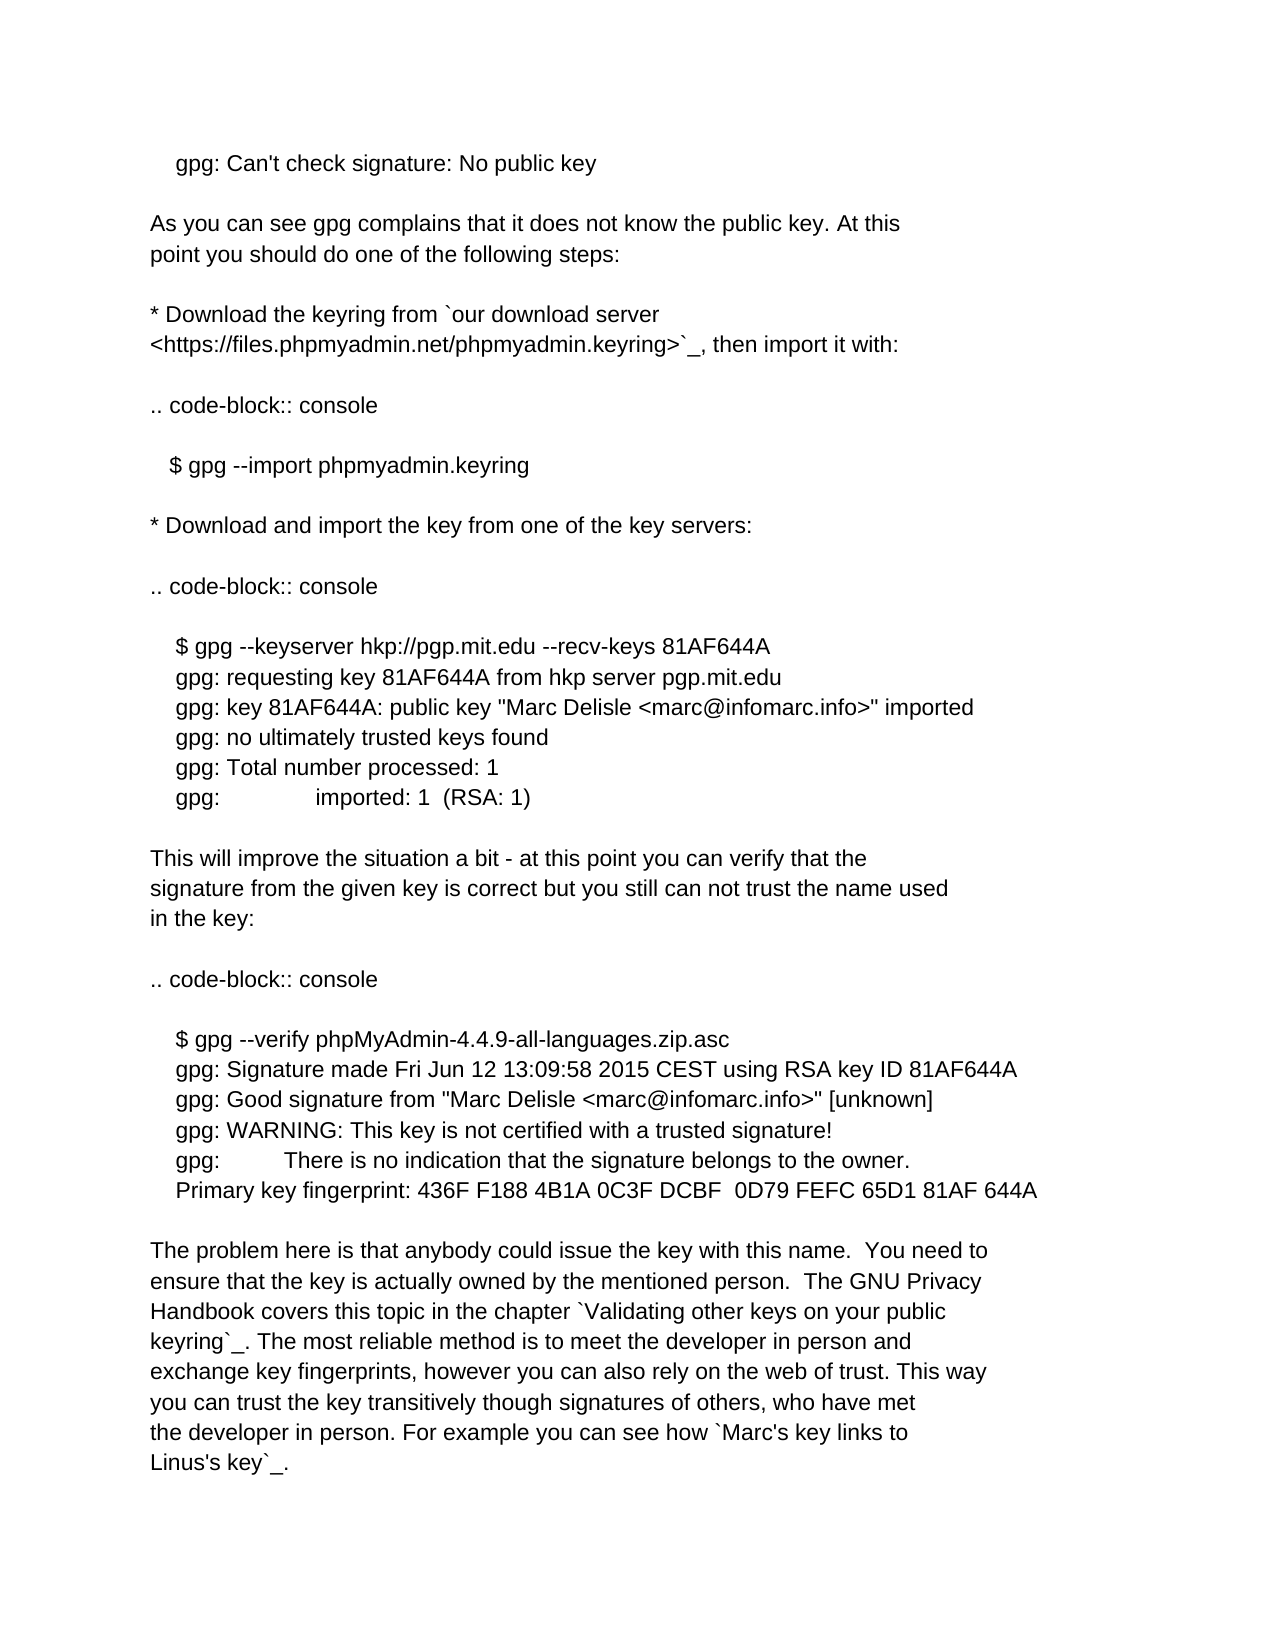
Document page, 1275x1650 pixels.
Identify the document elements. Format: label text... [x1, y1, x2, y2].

text * Download the keyring from `our download server <https://files.phpmyadmin.net/phpmyadmin.keyring>`_, then import it with: [150, 301, 1125, 358]
text This will improve the situation a bit - at this point you can verify that the [150, 845, 1125, 871]
text As you can see gpg complains that it does not know the public key. At this [150, 210, 1125, 237]
text gpg: Signature made Fri Jun 12 13:09:58 2015 CEST using RSA key ID 81AF644A [150, 1056, 1125, 1083]
text you can trust the key transitively though signatures of others, who have met [150, 1388, 1125, 1415]
text gpg: imported: 1 (RSA: 1) [150, 784, 1125, 811]
text in the key: [150, 905, 1125, 932]
text gpg: no ultimately trusted keys found [150, 724, 1125, 750]
text .. code-block:: console [150, 966, 1125, 992]
text $ gpg --import phpmyadmin.keyring [150, 452, 1125, 478]
text keyring`_. The most reliable method is to meet the developer in person and [150, 1328, 1125, 1354]
text gpg: Good signature from "Marc Delisle <marc@infomarc.info>" [unknown] [150, 1086, 1125, 1113]
text $ gpg --verify phpMyAdmin-4.4.9-all-languages.zip.asc [150, 1026, 1125, 1052]
text gpg: WARNING: This key is not certified with a trusted signature! [150, 1117, 1125, 1143]
text the developer in person. For example you can see how `Marc's key links to [150, 1419, 1125, 1445]
text ensure that the key is actually owned by the mentioned person. The GNU Privacy [150, 1268, 1125, 1294]
text gpg: Can't check signature: No public key [150, 150, 1125, 176]
text The problem here is that anybody could issue the key with this name. You need to [150, 1237, 1125, 1264]
text exchange key fingerprints, however you can also rely on the web of trust. This way [150, 1358, 1125, 1385]
text signature from the given key is correct but you still can not trust the name used [150, 875, 1125, 901]
text gpg: requesting key 81AF644A from hkp server pgp.mit.edu [150, 663, 1125, 690]
text gpg: There is no indication that the signature belongs to the owner. [150, 1147, 1125, 1173]
text Handbook covers this topic in the chapter `Validating other keys on your public [150, 1298, 1125, 1324]
text gpg: key 81AF644A: public key "Marc Delisle <marc@infomarc.info>" imported [150, 694, 1125, 720]
text gpg: Total number processed: 1 [150, 754, 1125, 781]
text point you should do one of the following steps: [150, 241, 1125, 267]
text .. code-block:: console [150, 573, 1125, 599]
text Primary key fingerprint: 436F F188 4B1A 0C3F DCBF 0D79 FEFC 65D1 81AF 644A [150, 1177, 1125, 1203]
text .. code-block:: console [150, 392, 1125, 418]
text $ gpg --keyserver hkp://pgp.mit.edu --recv-keys 81AF644A [150, 633, 1125, 660]
text * Download and import the key from one of the key servers: [150, 512, 1125, 539]
text Linus's key`_. [150, 1449, 1125, 1475]
